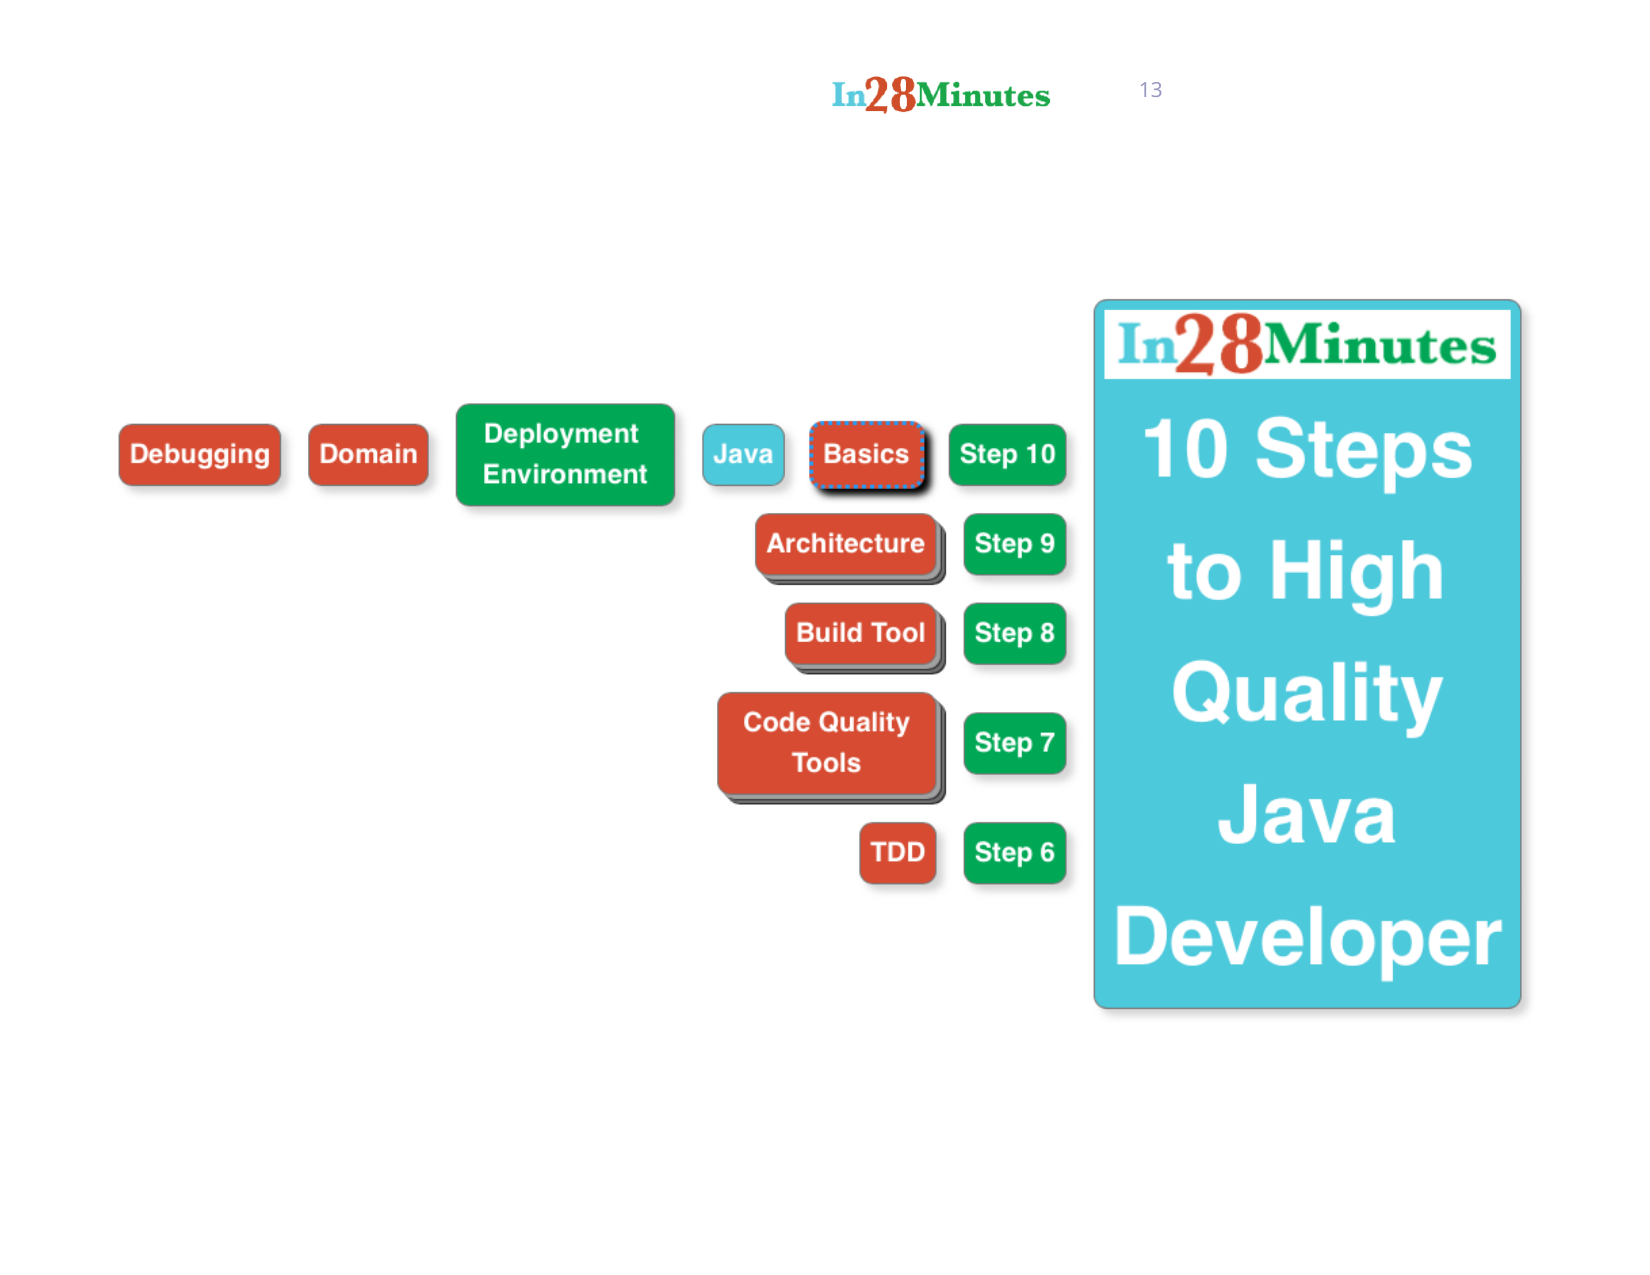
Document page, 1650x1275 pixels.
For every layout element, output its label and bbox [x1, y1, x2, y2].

picture [112, 242, 1538, 1142]
picture [824, 75, 1058, 115]
